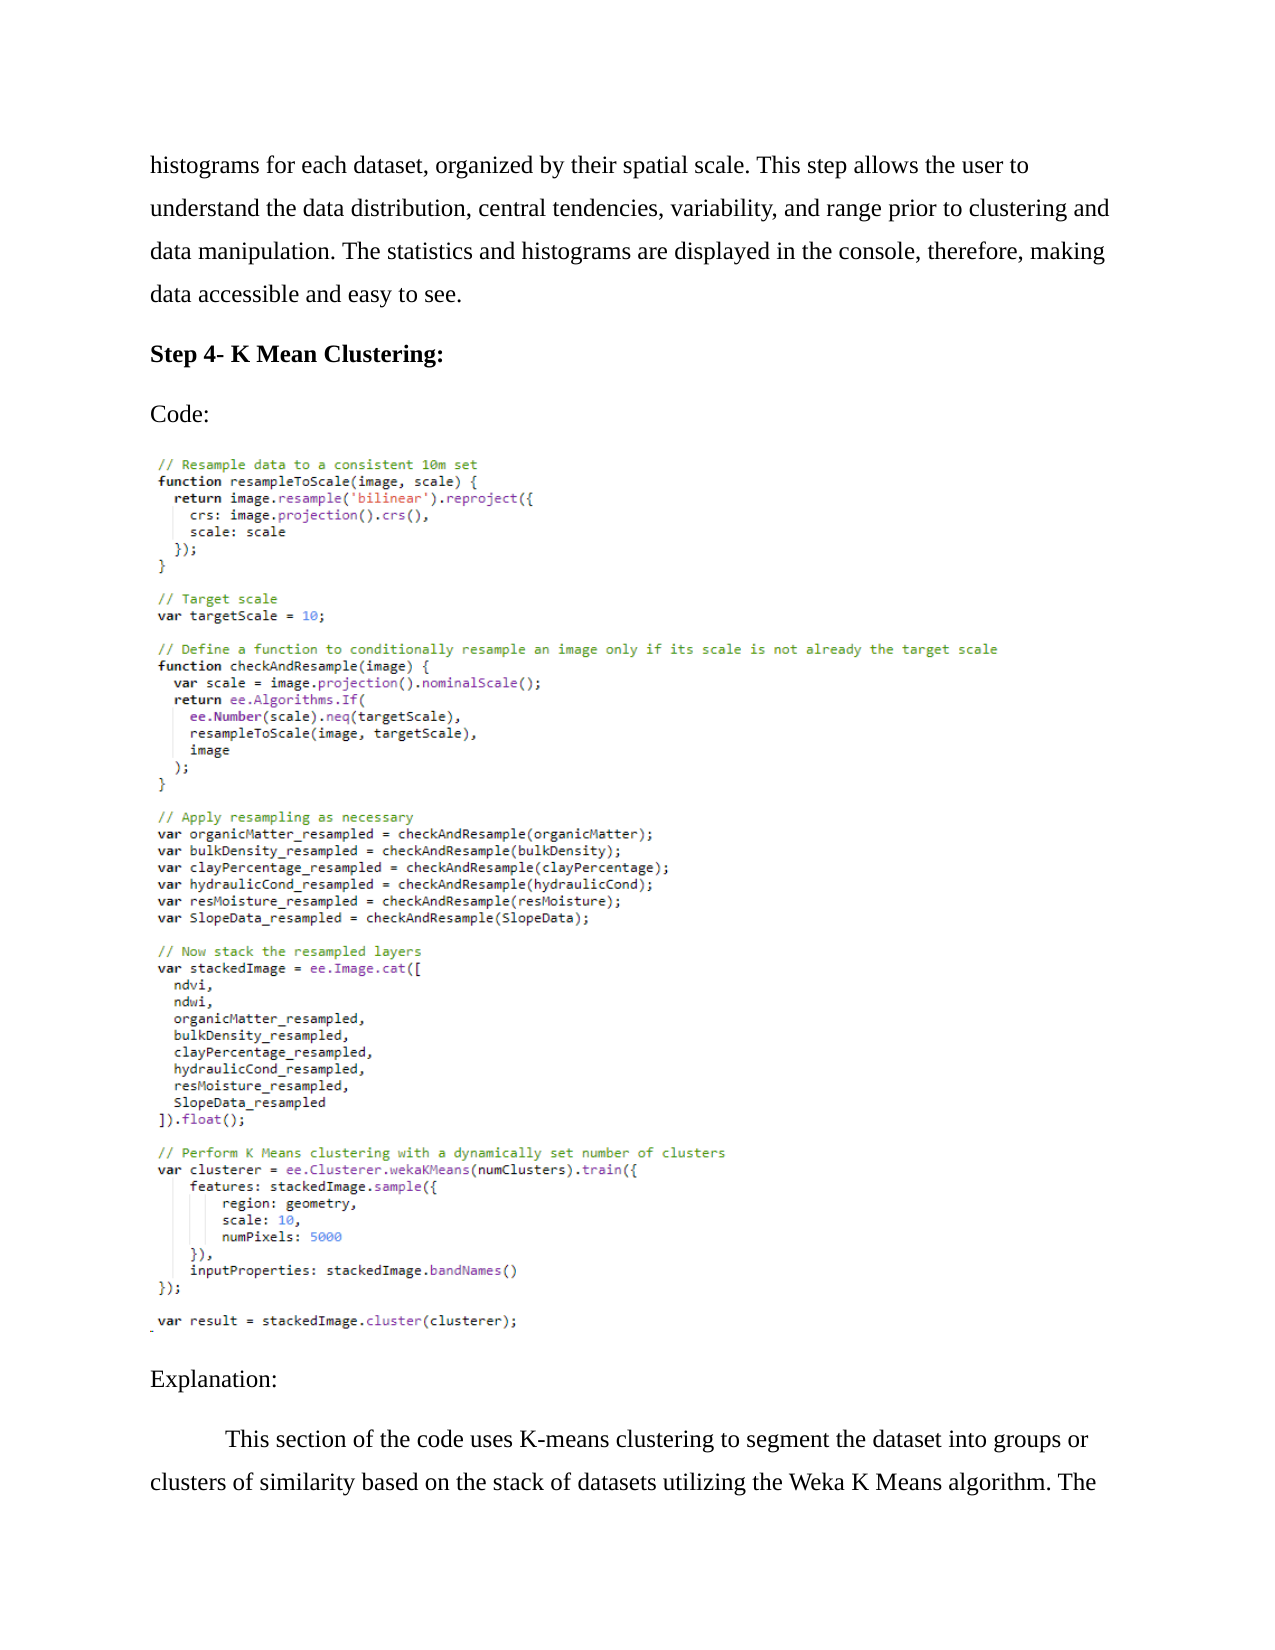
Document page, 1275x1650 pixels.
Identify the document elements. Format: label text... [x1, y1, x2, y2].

text Step 4- K Mean Clustering: [150, 339, 1125, 368]
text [150, 150, 1125, 308]
text Code: [150, 399, 1125, 428]
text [150, 1424, 1125, 1496]
text Explanation: [150, 1364, 1125, 1393]
picture [150, 458, 1125, 1332]
